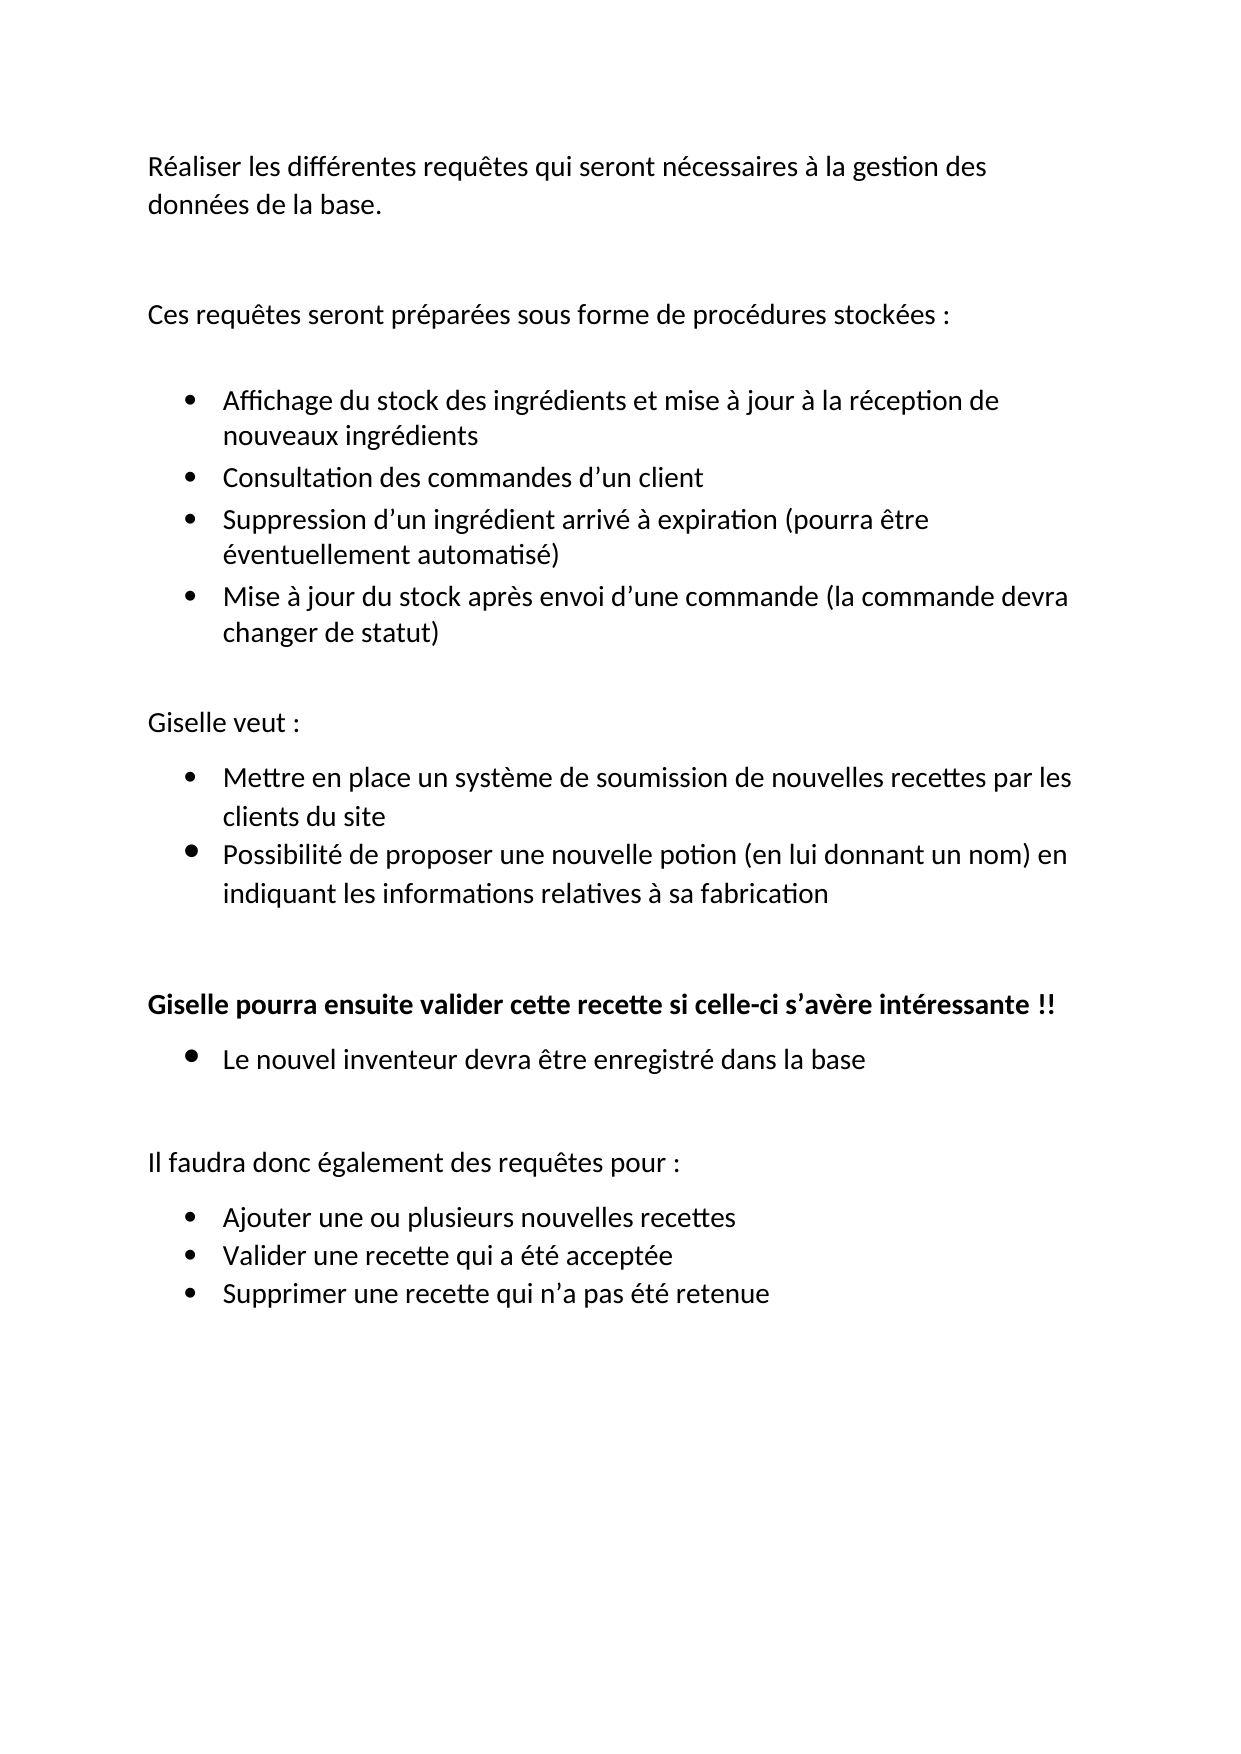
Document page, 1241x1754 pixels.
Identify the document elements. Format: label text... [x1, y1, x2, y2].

text Giselle veut : [148, 704, 1093, 740]
list Affichage du stock des ingrédients et mise à jour à la réception de nouveaux ingrédients [185, 382, 1093, 453]
list Possibilité de proposer une nouvelle potion (en lui donnant un nom) en indiquant les informations relatives à sa fabrication [185, 836, 1093, 911]
list Supprimer une recette qui n’a pas été retenue [185, 1276, 1093, 1311]
text Réaliser les différentes requêtes qui seront nécessaires à la gestion des données de la base. [148, 148, 1093, 222]
list Suppression d’un ingrédient arrivé à expiration (pourra être éventuellement automatisé) [185, 501, 1093, 572]
list Ajouter une ou plusieurs nouvelles recettes [185, 1199, 1093, 1234]
list Valider une recette qui a été acceptée [185, 1237, 1093, 1273]
list Mettre en place un système de soumission de nouvelles recettes par les clients du site [185, 759, 1093, 834]
list Consultation des commandes d’un client [185, 459, 1093, 495]
text Il faudra donc également des requêtes pour : [148, 1144, 1093, 1179]
list Mise à jour du stock après envoi d’une commande (la commande devra changer de statut) [185, 578, 1093, 649]
text Giselle pourra ensuite valider cette recette si celle-ci s’avère intéressante !! [148, 986, 1093, 1021]
list Le nouvel inventeur devra être enregistré dans la base [185, 1041, 1093, 1077]
text Ces requêtes seront préparées sous forme de procédures stockées : [148, 296, 1093, 332]
